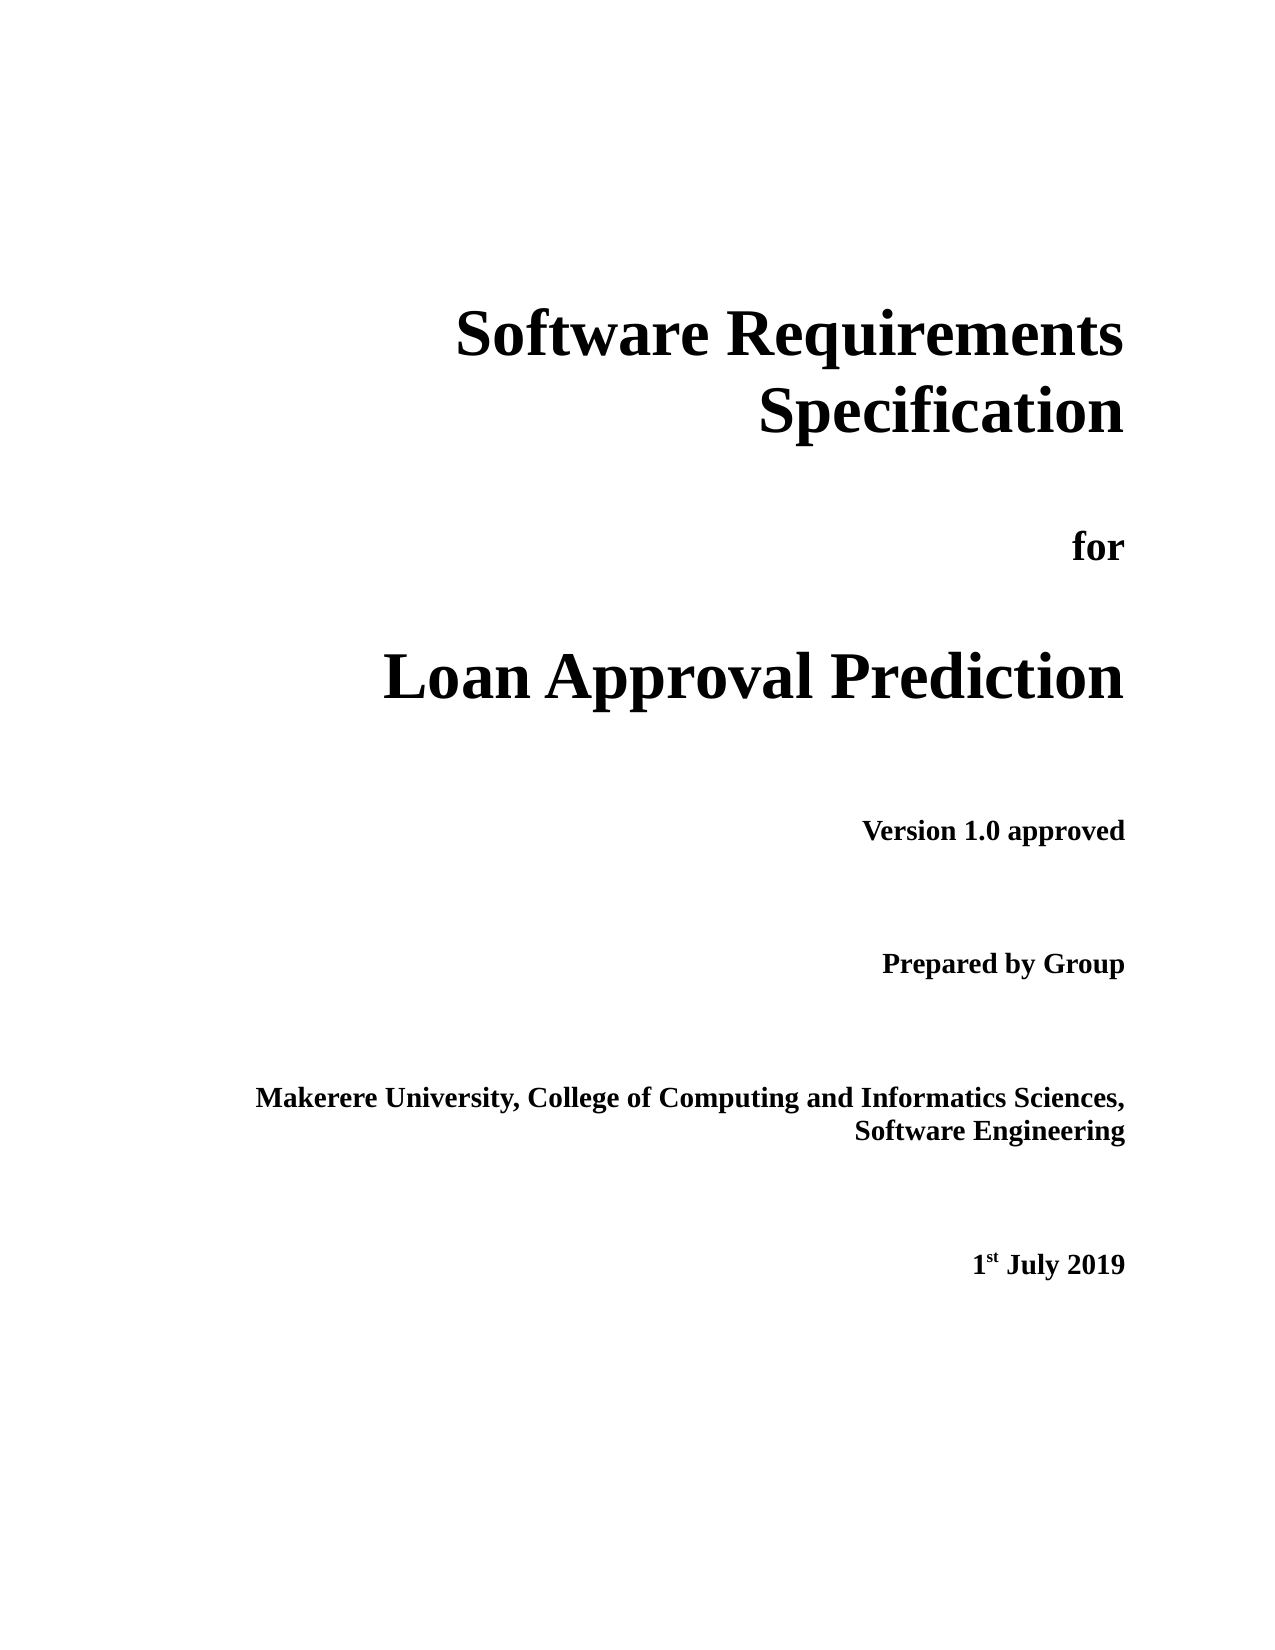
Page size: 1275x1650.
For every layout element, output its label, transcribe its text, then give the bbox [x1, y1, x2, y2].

title for [150, 521, 1125, 569]
text Makerere University, College of Computing and Informatics Sciences, Software Engineering [150, 1080, 1125, 1147]
text Version 1.0 approved [150, 813, 1125, 846]
text Prepared by Group [150, 946, 1125, 980]
text 1st July 2019 [150, 1247, 1125, 1280]
title Loan Approval Prediction [150, 636, 1125, 713]
title Software Requirements Specification [150, 293, 1125, 446]
